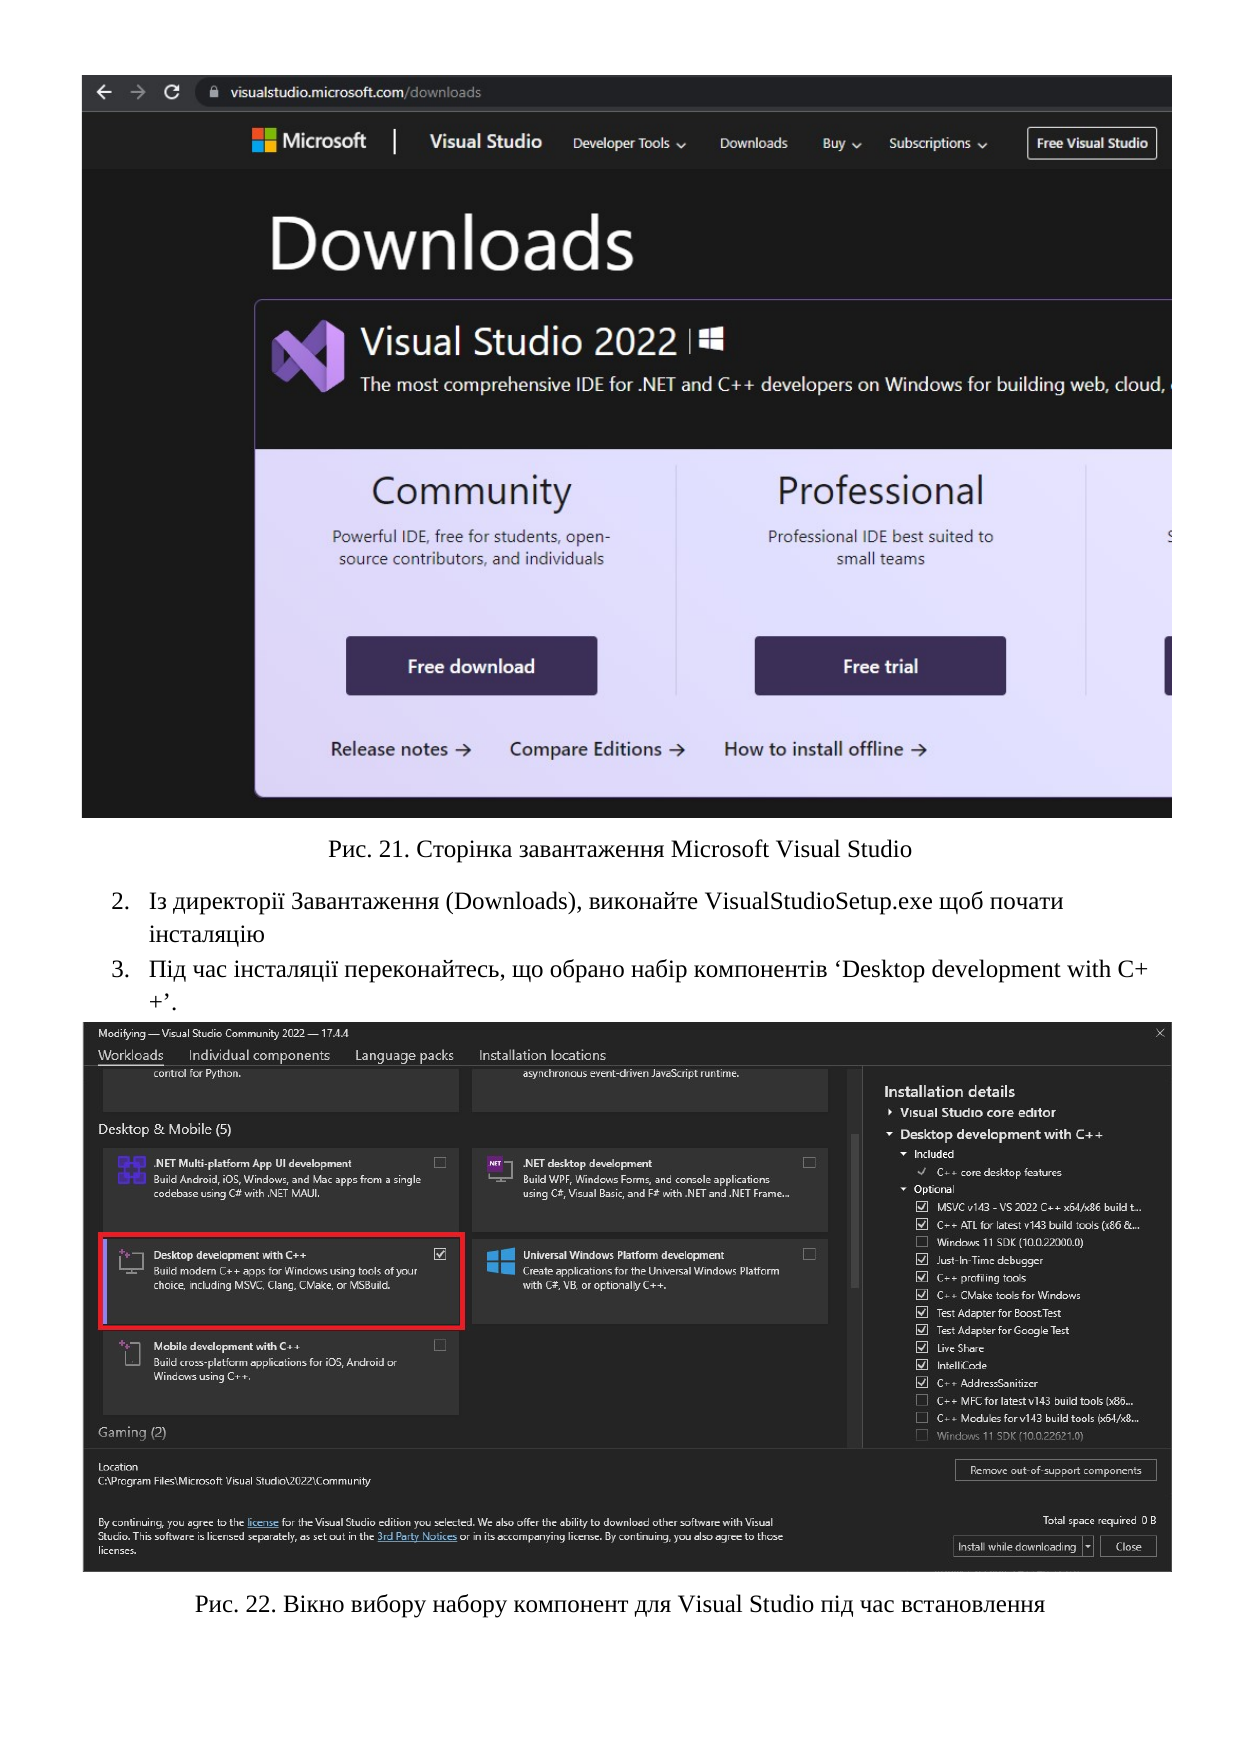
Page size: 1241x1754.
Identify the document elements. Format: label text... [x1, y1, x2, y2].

picture [82, 1022, 1172, 1572]
picture [81, 75, 1172, 818]
list Із директорії Завантаження (Downloads), виконайте VisualStudioSetup.exe щоб почати інсталяцію [111, 886, 1166, 947]
list Під час інсталяції переконайтесь, що обрано набір компонентів ‘Desktop development with C++’. [111, 954, 1166, 1015]
subtitle Рис. 21. Сторінка завантаження Microsoft Visual Studio [75, 834, 1165, 863]
text Рис. 22. Вікно вибору набору компонент для Visual Studio під час встановлення [194, 1589, 1166, 1618]
